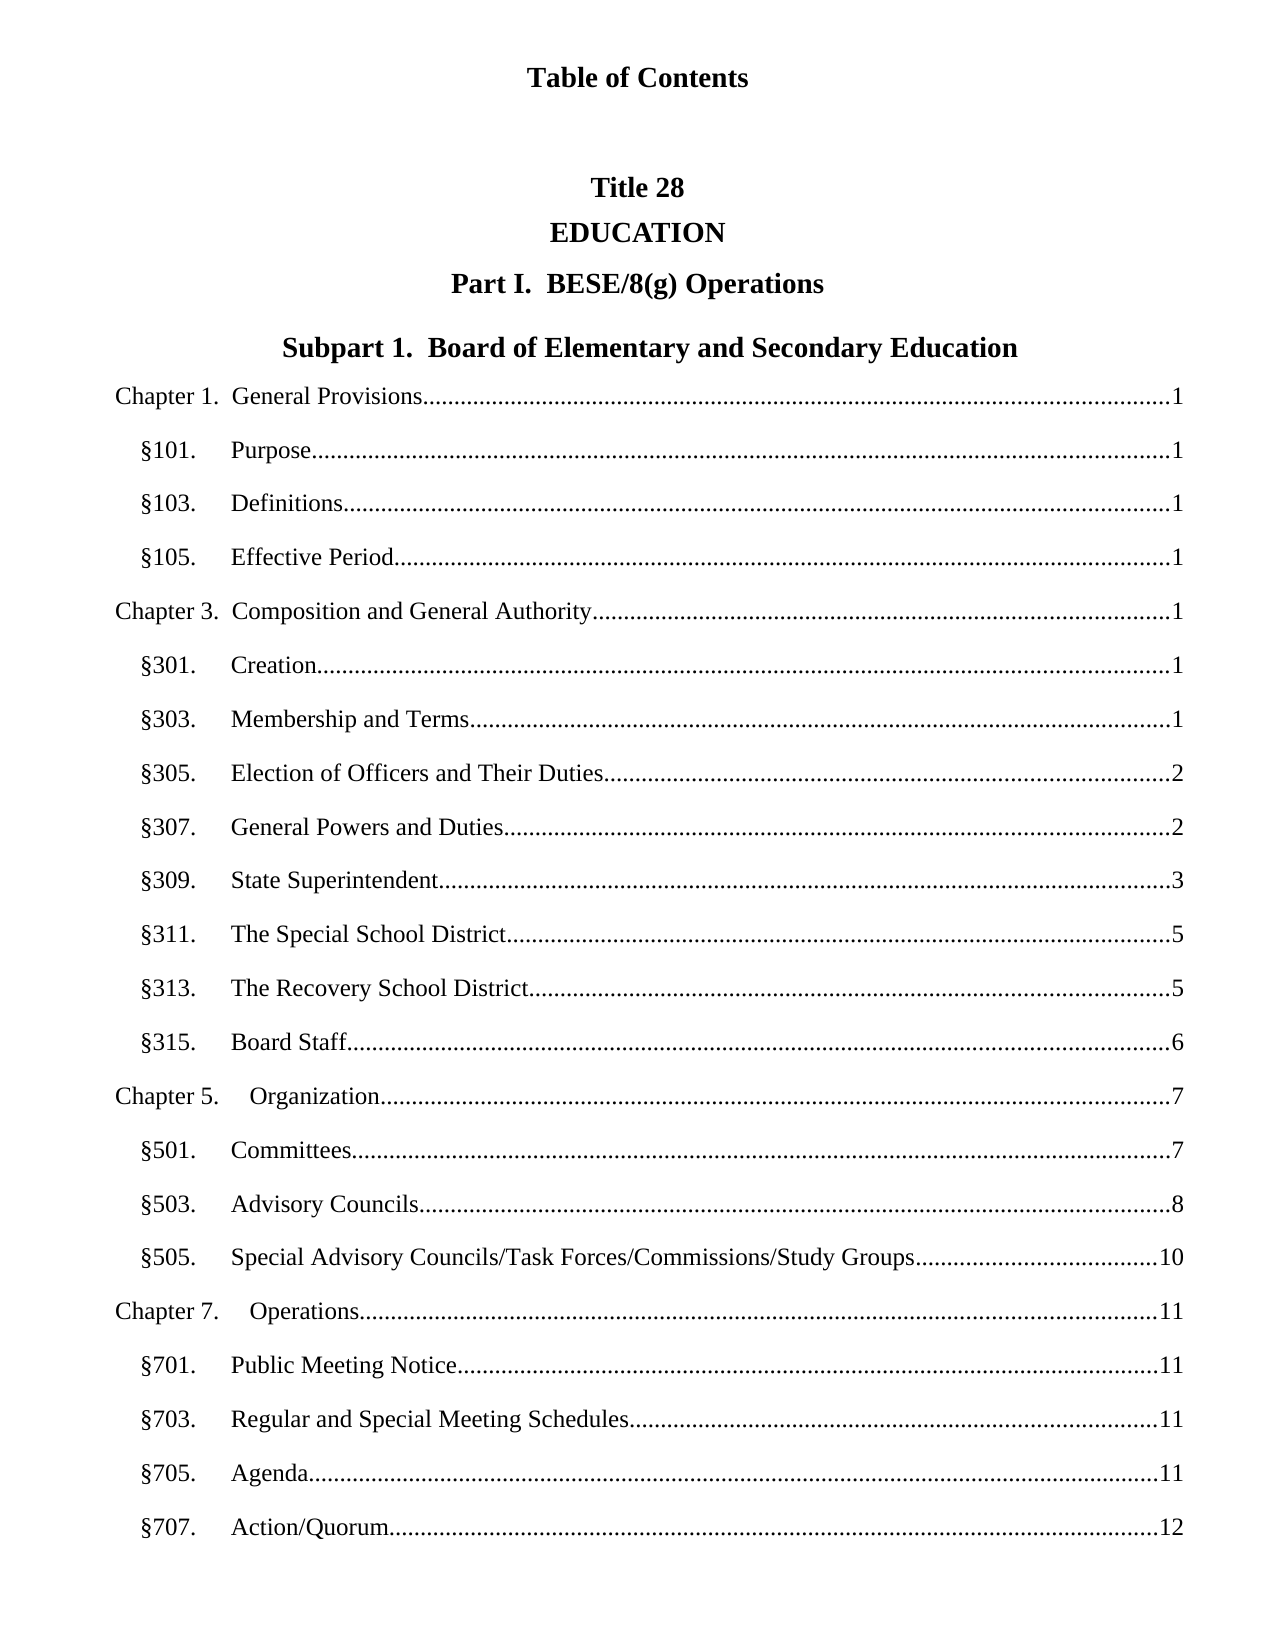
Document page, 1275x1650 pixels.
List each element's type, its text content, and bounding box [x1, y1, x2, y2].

text §701. Public Meeting Notice 11 [140, 1350, 1185, 1379]
text §705. Agenda 11 [140, 1458, 1185, 1487]
text §703. Regular and Special Meeting Schedules 11 [140, 1404, 1185, 1433]
text §101. Purpose 1 [140, 435, 1185, 463]
text §307. General Powers and Duties 2 [140, 812, 1185, 840]
text §313. The Recovery School District 5 [140, 973, 1185, 1002]
text §105. Effective Period 1 [140, 542, 1185, 571]
text §315. Board Staff 6 [140, 1027, 1185, 1056]
text §311. The Special School District 5 [140, 919, 1185, 948]
text §305. Election of Officers and Their Duties 2 [140, 758, 1185, 787]
text Chapter 7. Operations 11 [115, 1296, 1185, 1325]
text §505. Special Advisory Councils/Task Forces/Commissions/Study Groups 10 [140, 1242, 1185, 1271]
text §303. Membership and Terms 1 [140, 704, 1185, 733]
text Chapter 5. Organization 7 [115, 1081, 1185, 1110]
text Part I. BESE/8(g) Operations [90, 266, 1185, 300]
text Chapter 3. Composition and General Authority 1 [115, 596, 1185, 625]
text Chapter 1. General Provisions 1 [115, 381, 1185, 409]
text §501. Committees 7 [140, 1135, 1185, 1163]
text §301. Creation 1 [140, 650, 1185, 679]
text Subpart 1. Board of Elementary and Secondary Education [115, 330, 1185, 363]
text §707. Action/Quorum 12 [140, 1512, 1185, 1541]
text §309. State Superintendent 3 [140, 866, 1185, 894]
text §103. Definitions 1 [140, 488, 1185, 517]
text §503. Advisory Councils 8 [140, 1189, 1185, 1217]
